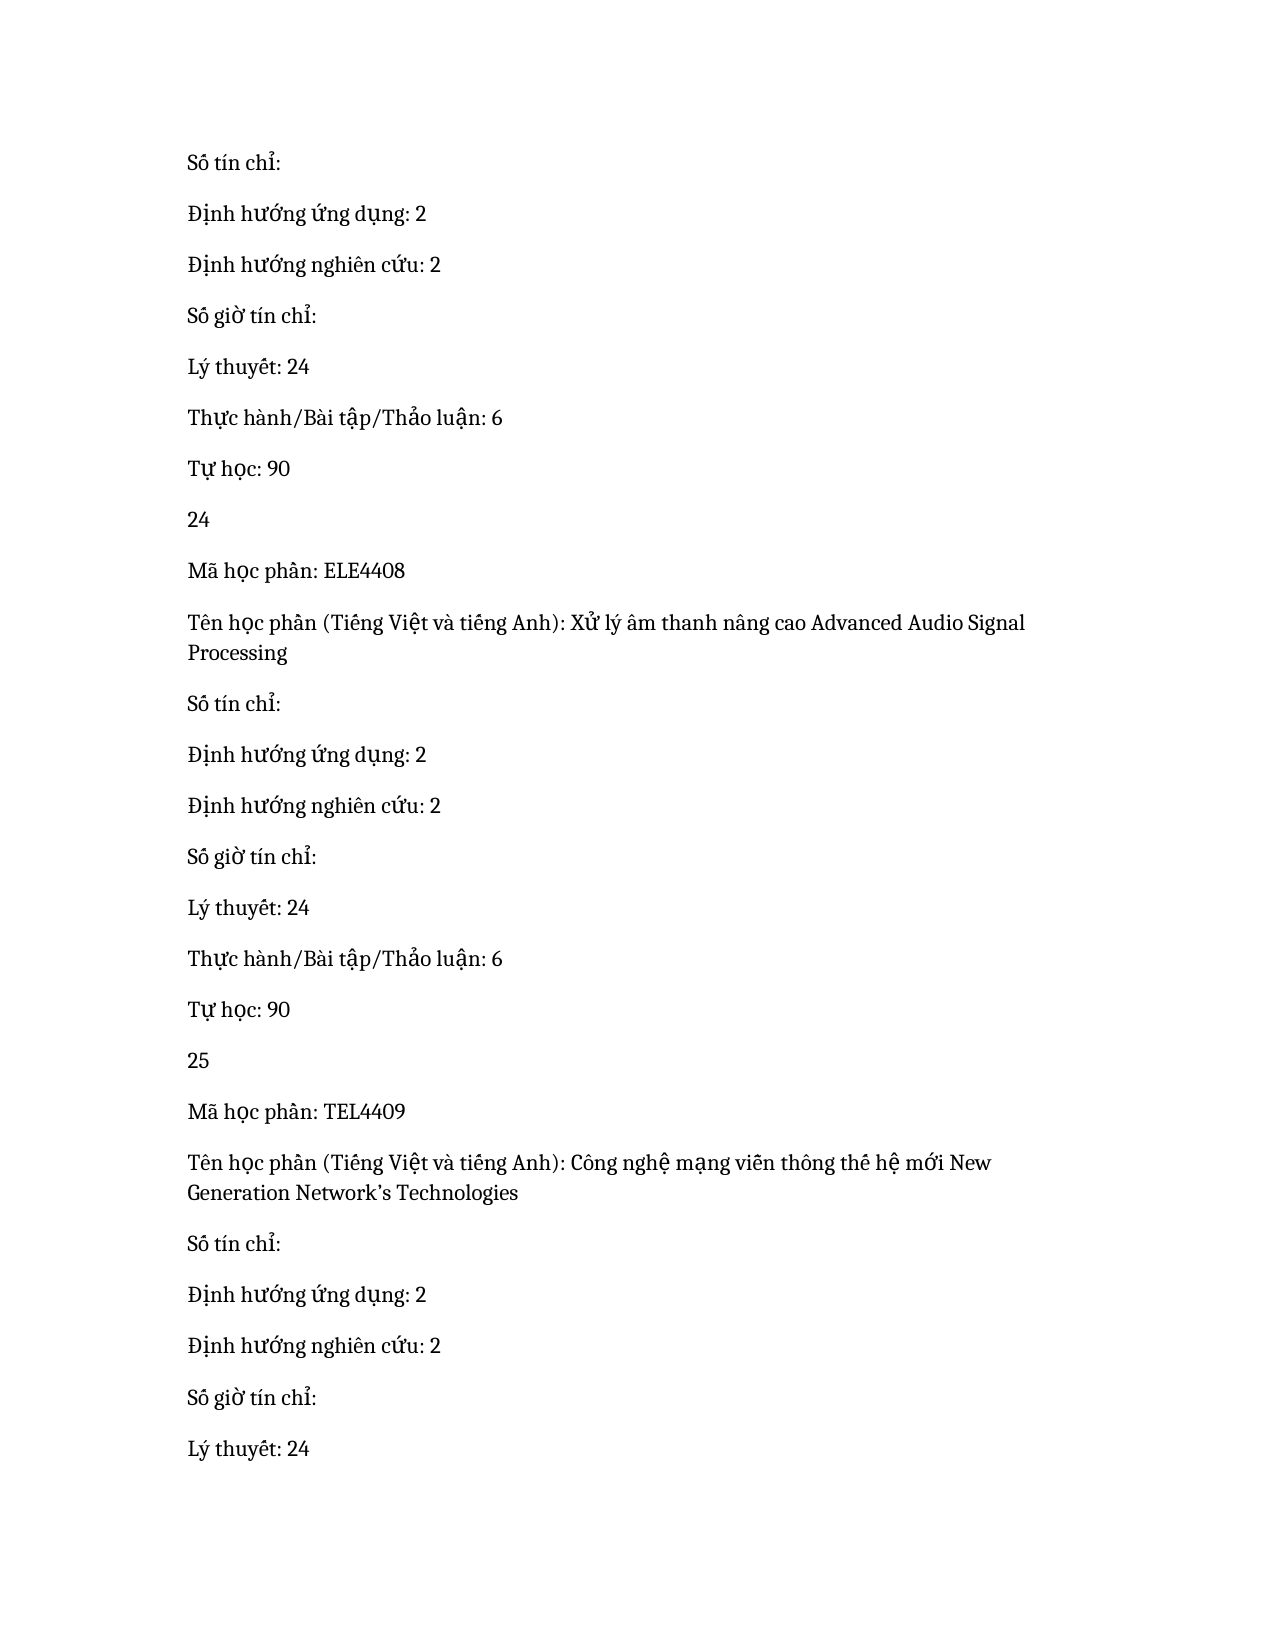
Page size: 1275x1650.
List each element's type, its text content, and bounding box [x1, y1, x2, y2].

text 25 [187, 1048, 1087, 1074]
text Số tín chỉ: [187, 1231, 1087, 1258]
text Mã học phần: ELE4408 [187, 558, 1087, 585]
text Định hướng nghiên cứu: 2 [187, 1333, 1087, 1360]
text Số giờ tín chỉ: [187, 1384, 1087, 1411]
text Thực hành/Bài tập/Thảo luận: 6 [187, 405, 1087, 432]
text Tự học: 90 [187, 997, 1087, 1023]
text Số giờ tín chỉ: [187, 844, 1087, 870]
text Thực hành/Bài tập/Thảo luận: 6 [187, 946, 1087, 972]
text Tên học phần (Tiếng Việt và tiếng Anh): Xử lý âm thanh nâng cao Advanced Audio Signal Processing [187, 609, 1087, 666]
text Số tín chỉ: [187, 150, 1087, 176]
text Định hướng nghiên cứu: 2 [187, 252, 1087, 278]
text Tên học phần (Tiếng Việt và tiếng Anh): Công nghệ mạng viễn thông thế hệ mới New Generation Network’s Technologies [187, 1150, 1087, 1207]
text Số giờ tín chỉ: [187, 303, 1087, 329]
text Tự học: 90 [187, 456, 1087, 483]
text Định hướng nghiên cứu: 2 [187, 793, 1087, 819]
text Số tín chỉ: [187, 691, 1087, 717]
text Mã học phần: TEL4409 [187, 1099, 1087, 1125]
text Lý thuyết: 24 [187, 895, 1087, 921]
text 24 [187, 507, 1087, 534]
text Lý thuyết: 24 [187, 354, 1087, 381]
text Định hướng ứng dụng: 2 [187, 201, 1087, 227]
text Định hướng ứng dụng: 2 [187, 1282, 1087, 1309]
text Lý thuyết: 24 [187, 1435, 1087, 1462]
text Định hướng ứng dụng: 2 [187, 742, 1087, 768]
